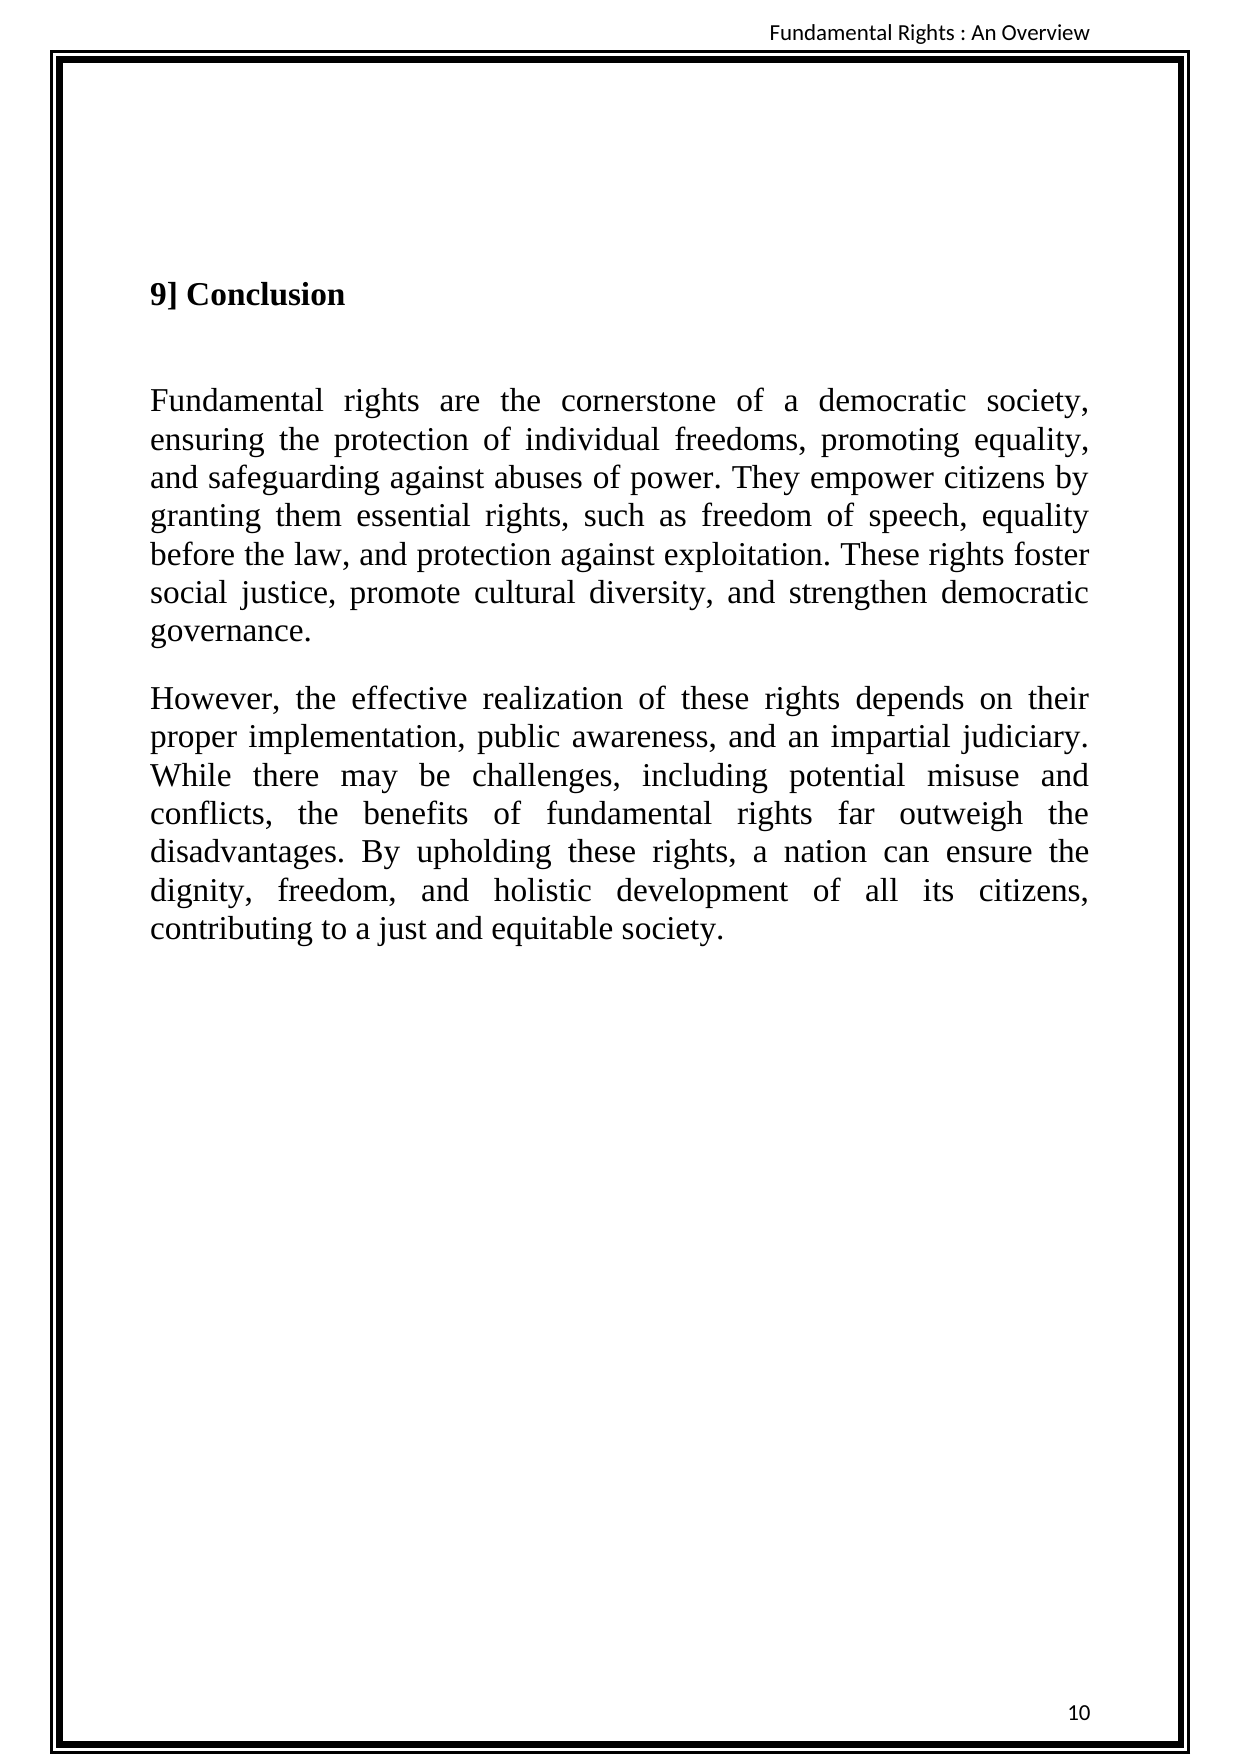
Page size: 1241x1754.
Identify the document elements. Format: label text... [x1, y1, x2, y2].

text However, the effective realization of these rights depends on their proper implementation, public awareness, and an impartial judiciary. While there may be challenges, including potential misuse and conflicts, the benefits of fundamental rights far outweigh the disadvantages. By upholding these rights, a nation can ensure the dignity, freedom, and holistic development of all its citizens, contributing to a just and equitable society. [150, 678, 1090, 947]
text Fundamental rights are the cornerstone of a democratic society, ensuring the protection of individual freedoms, promoting equality, and safeguarding against abuses of power. They empower citizens by granting them essential rights, such as freedom of speech, equality before the law, and protection against exploitation. These rights foster social justice, promote cultural diversity, and strengthen democratic governance. [150, 381, 1090, 649]
text 9] Conclusion [150, 274, 1090, 312]
